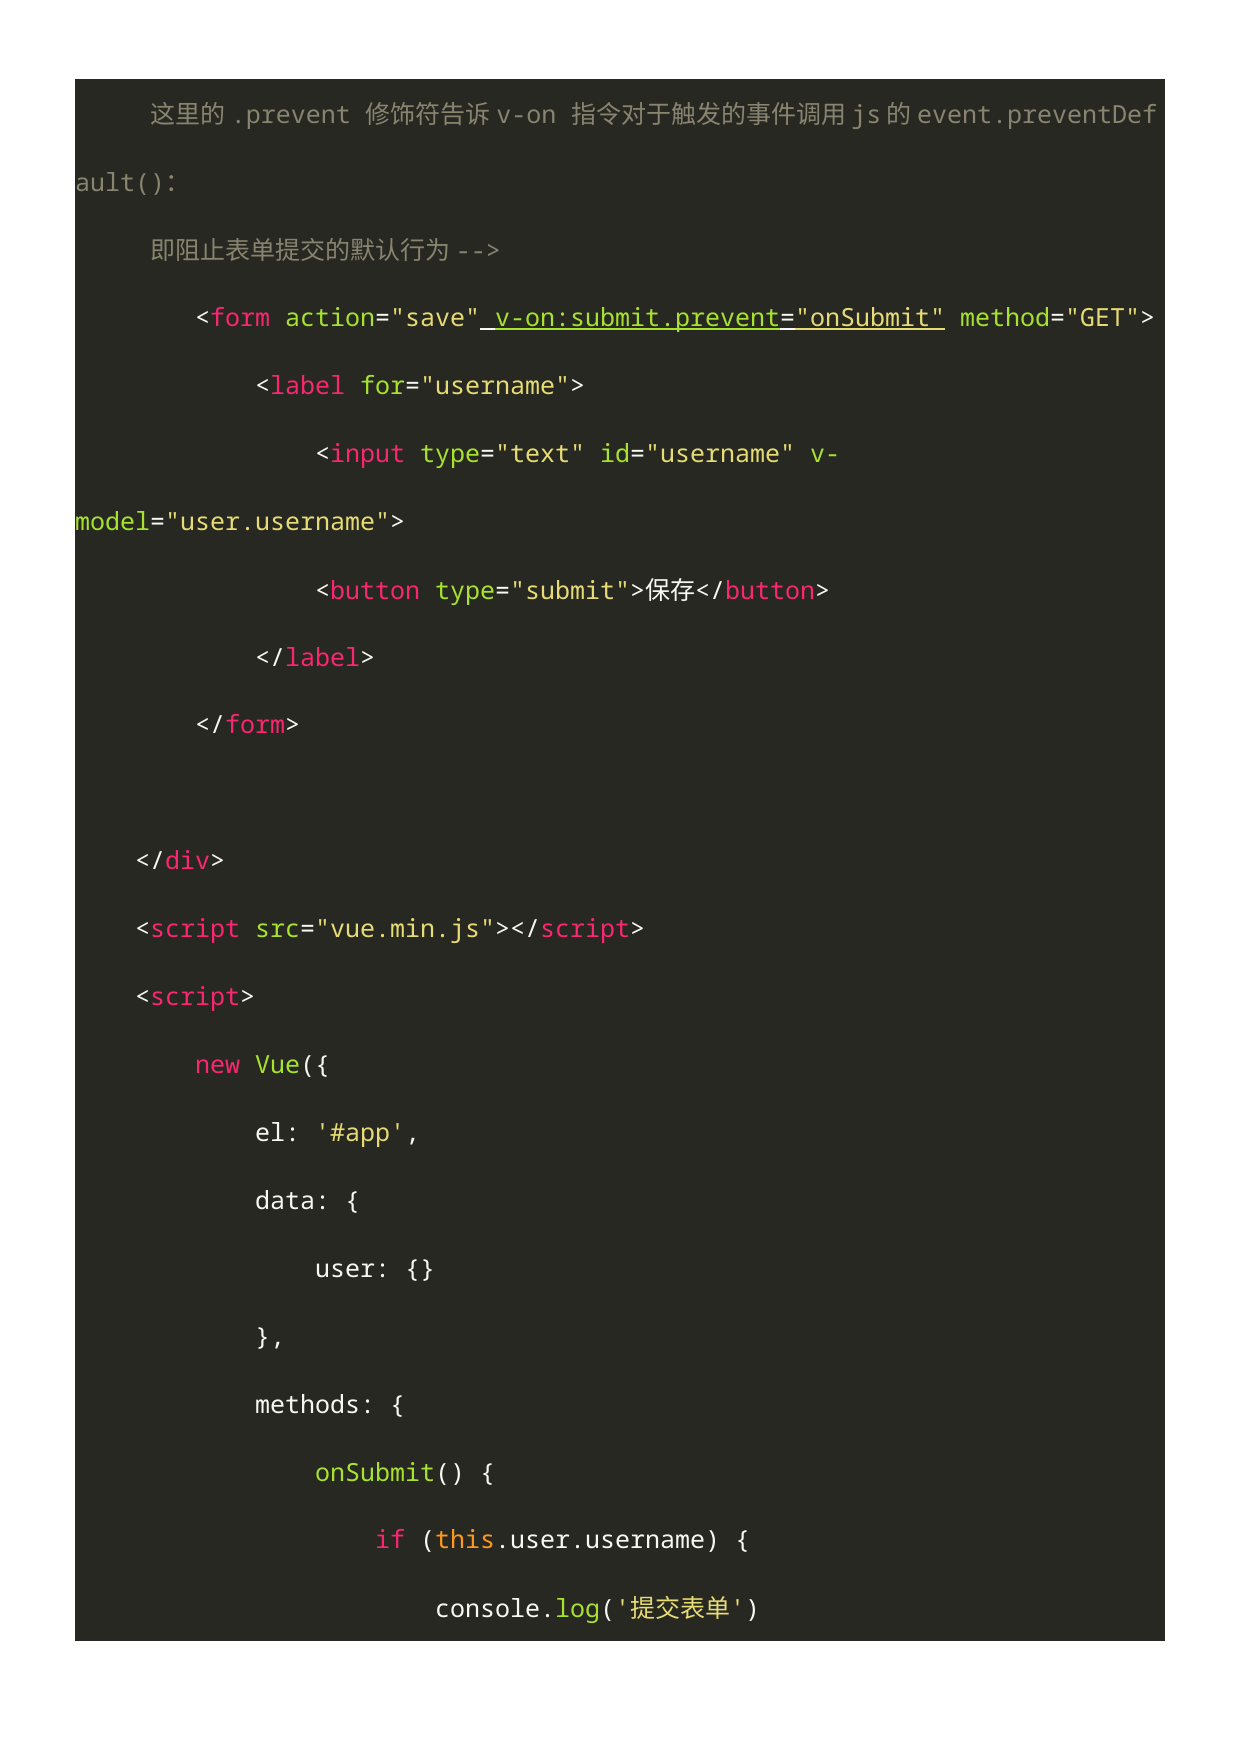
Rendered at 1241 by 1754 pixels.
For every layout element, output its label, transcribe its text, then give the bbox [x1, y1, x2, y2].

text 即阻止表单提交的默认行为 --> [75, 215, 1165, 283]
text <button type="submit">保存</button> [75, 554, 1165, 622]
text }, [75, 1301, 1165, 1369]
text <form action="save" v-on:submit.prevent="onSubmit" method="GET"> [75, 283, 1165, 351]
text onSubmit() { [75, 1437, 1165, 1505]
text 这里的 .prevent 修饰符告诉 v-on 指令对于触发的事件调用js的 event.preventDefault()： [75, 79, 1165, 215]
text <script> [75, 962, 1165, 1030]
text </form> [75, 690, 1165, 758]
text el: '#app', [75, 1098, 1165, 1166]
text </div> [75, 826, 1165, 894]
text </label> [75, 622, 1165, 690]
text <input type="text" id="username" v-model="user.username"> [75, 418, 1165, 554]
text methods: { [75, 1369, 1165, 1437]
text user: {} [75, 1233, 1165, 1301]
text console.log('提交表单') [75, 1573, 1165, 1641]
text new Vue({ [75, 1030, 1165, 1098]
text if (this.user.username) { [75, 1505, 1165, 1573]
text <label for="username"> [75, 351, 1165, 418]
text <script src="vue.min.js"></script> [75, 894, 1165, 962]
text data: { [75, 1166, 1165, 1233]
